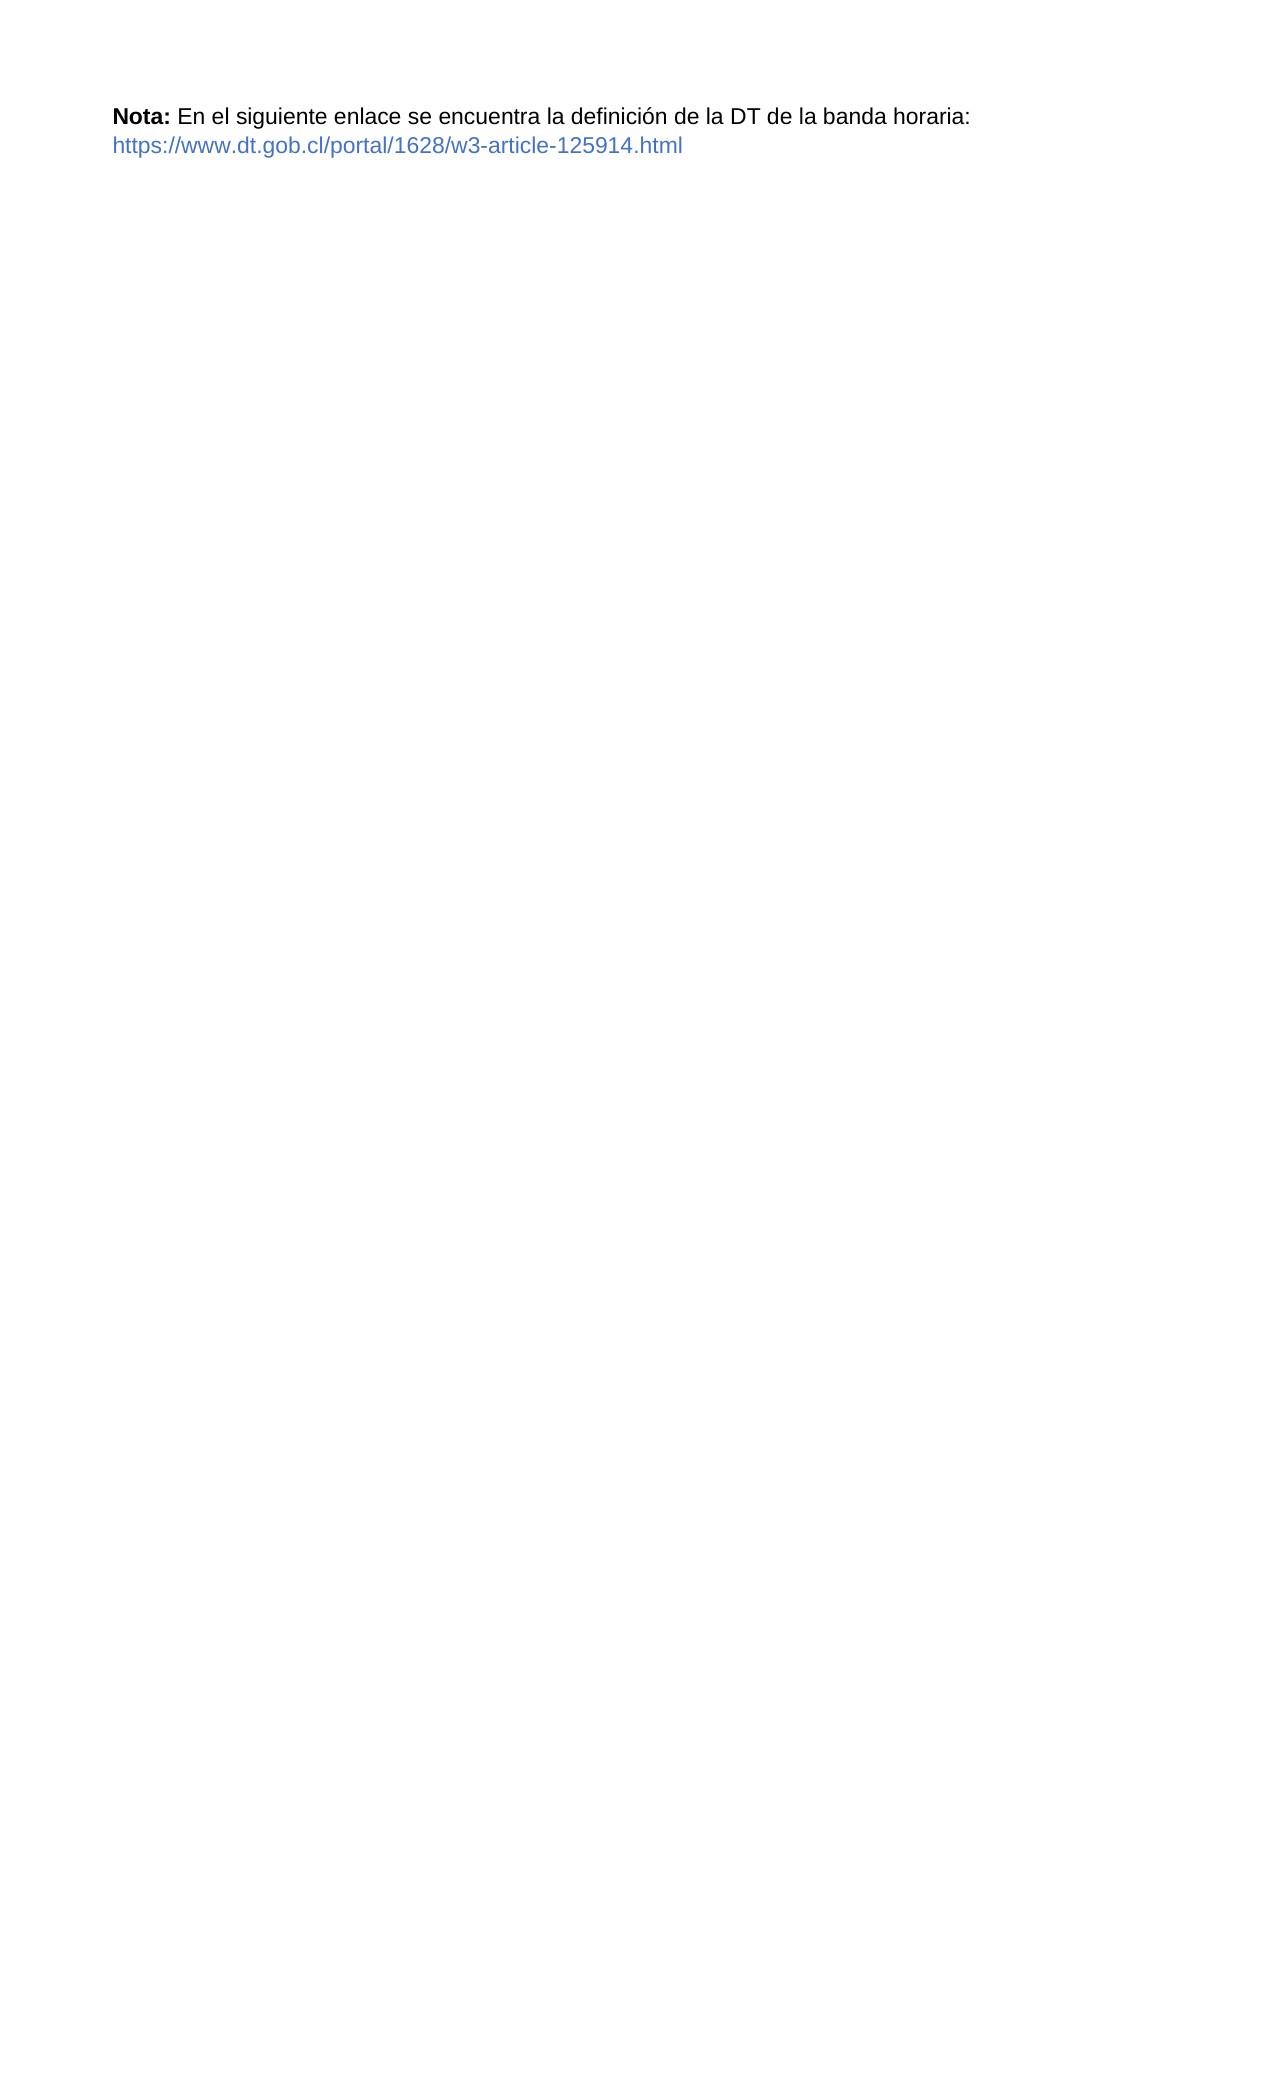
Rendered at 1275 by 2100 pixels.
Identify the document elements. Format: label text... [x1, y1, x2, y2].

text Nota: En el siguiente enlace se encuentra la definición de la DT de la banda horaria: https://www.dt.gob.cl/portal/1628/w3-article-125914.html [112, 103, 1163, 158]
